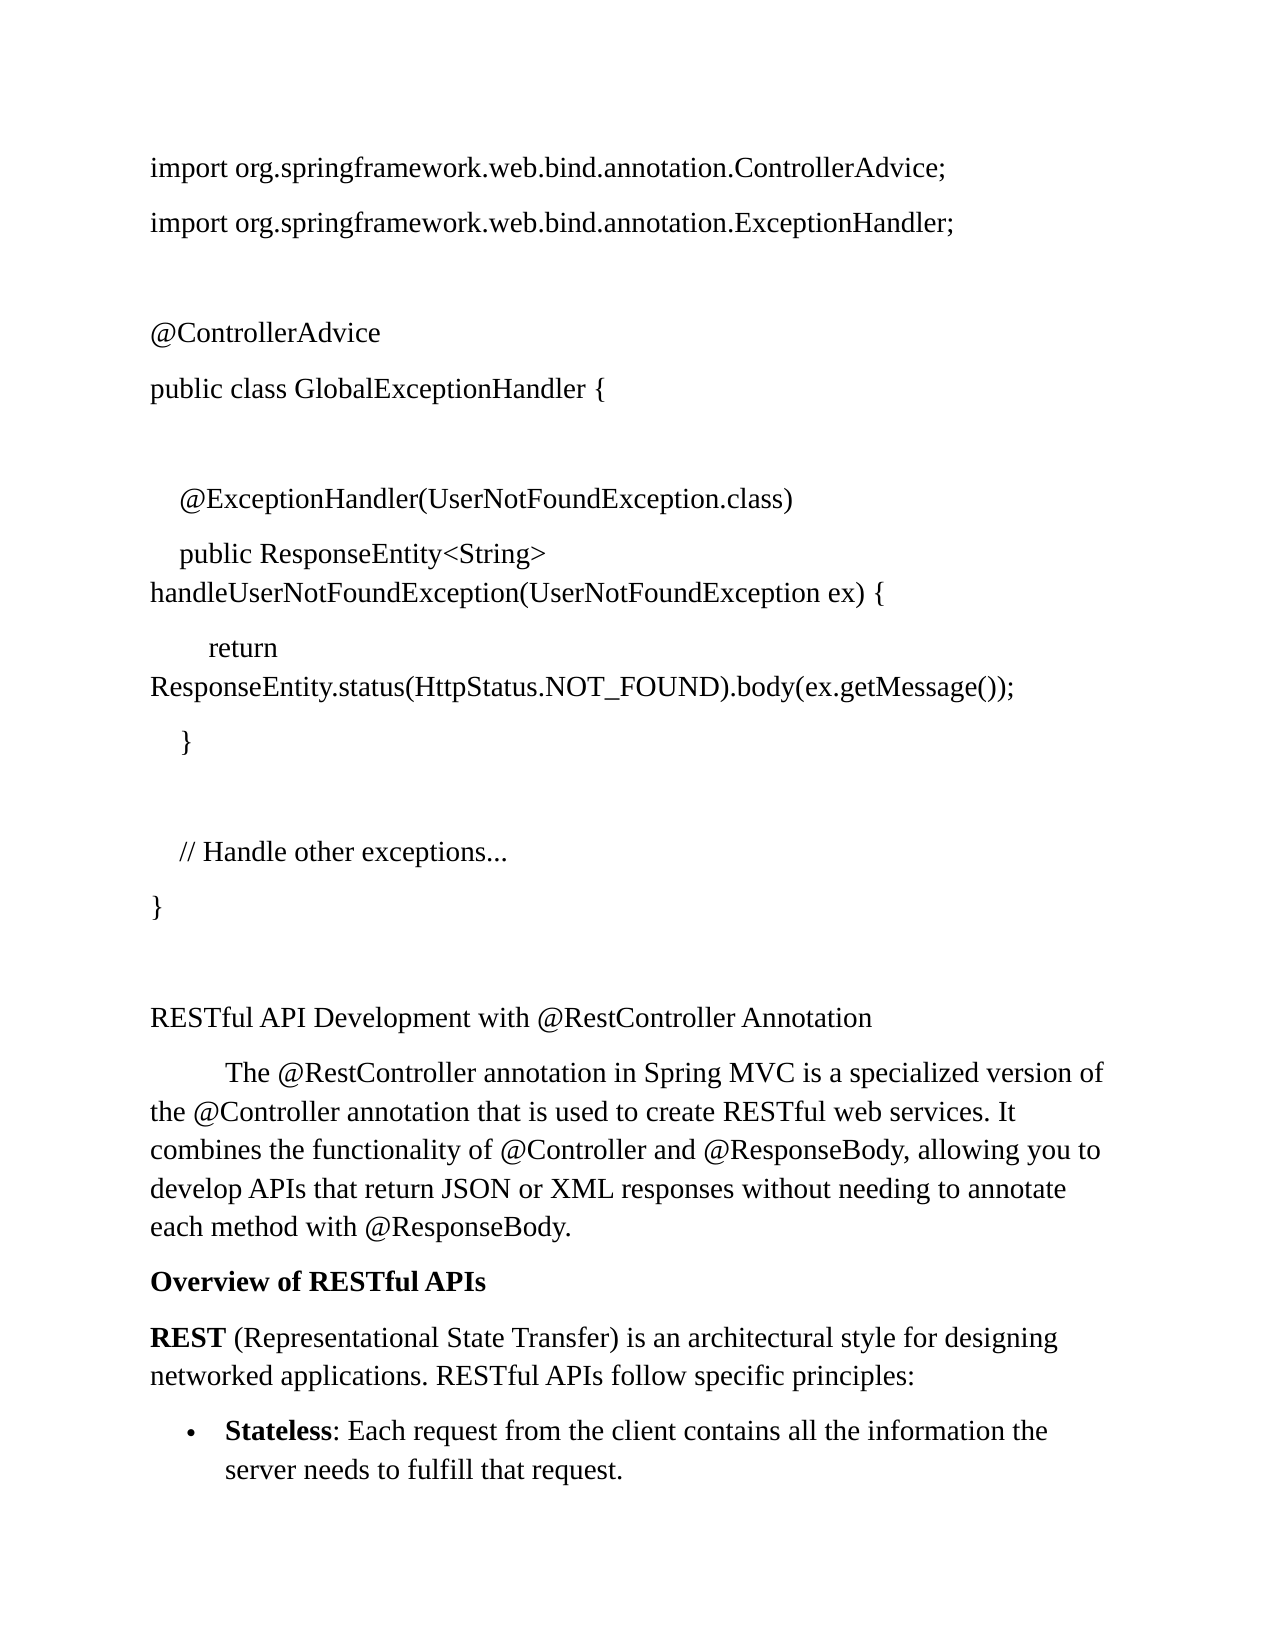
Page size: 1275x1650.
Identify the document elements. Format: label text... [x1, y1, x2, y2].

text public class GlobalExceptionHandler { [150, 371, 1125, 404]
text return ResponseEntity.status(HttpStatus.NOT_FOUND).body(ex.getMessage()); [150, 630, 1125, 702]
text } [150, 724, 1125, 757]
text } [150, 889, 1125, 923]
text Overview of RESTful APIs [150, 1264, 1125, 1298]
list Stateless: Each request from the client contains all the information the server needs to fulfill that request. [187, 1413, 1125, 1486]
text public ResponseEntity<String> handleUserNotFoundException(UserNotFoundException ex) { [150, 536, 1125, 608]
text import org.springframework.web.bind.annotation.ExceptionHandler; [150, 205, 1125, 239]
text The @RestController annotation in Spring MVC is a specialized version of the @Controller annotation that is used to create RESTful web services. It combines the functionality of @Controller and @ResponseBody, allowing you to develop APIs that return JSON or XML responses without needing to annotate each method with @ResponseBody. [150, 1055, 1125, 1243]
text // Handle other exceptions... [150, 834, 1125, 868]
text REST (Representational State Transfer) is an architectural style for designing networked applications. RESTful APIs follow specific principles: [150, 1320, 1125, 1392]
text @ExceptionHandler(UserNotFoundException.class) [150, 481, 1125, 515]
text import org.springframework.web.bind.annotation.ControllerAdvice; [150, 150, 1125, 183]
text @ControllerAdvice [150, 316, 1125, 349]
text RESTful API Development with @RestController Annotation [150, 1000, 1125, 1033]
